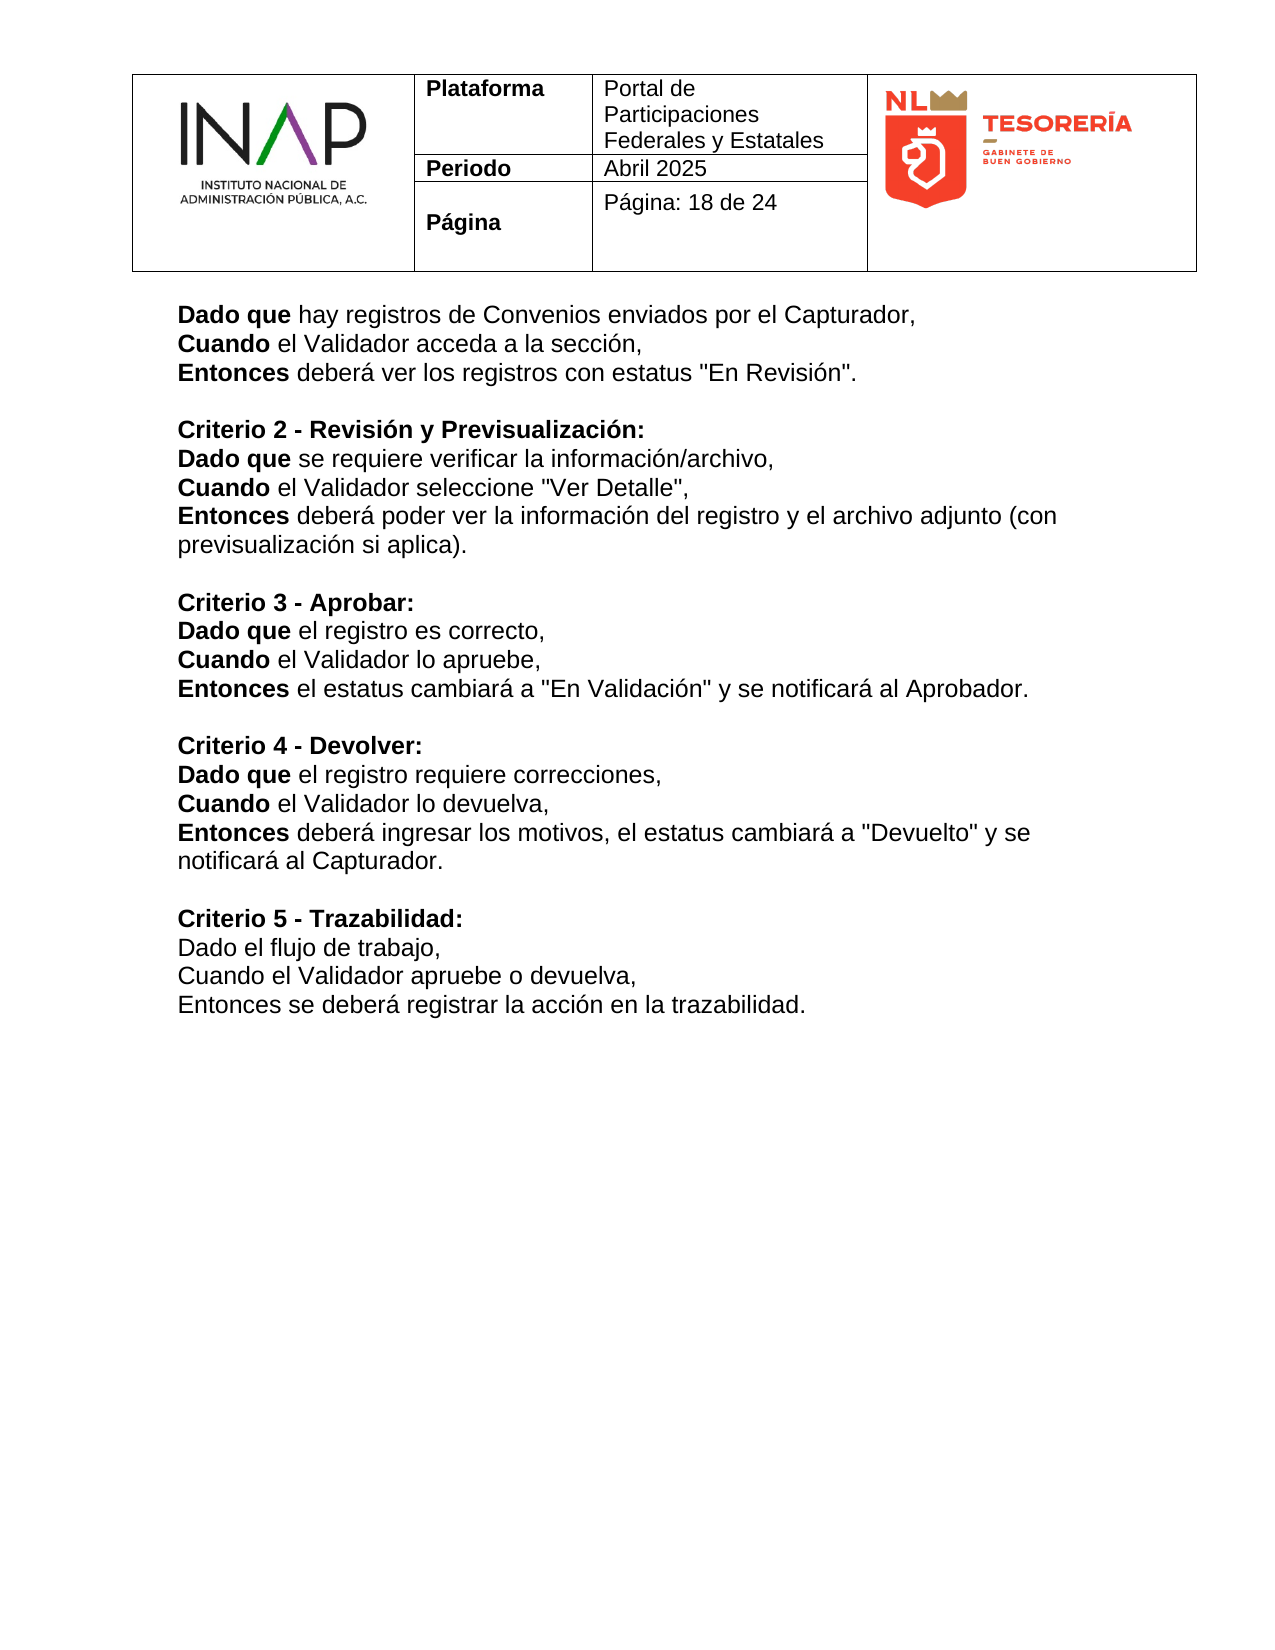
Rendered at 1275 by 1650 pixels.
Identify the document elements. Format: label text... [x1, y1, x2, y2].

text Cuando el Validador seleccione "Ver Detalle", [177, 472, 1098, 501]
picture [878, 89, 1135, 208]
text Dado que hay registros de Convenios enviados por el Capturador, [177, 300, 1098, 329]
text Cuando el Validador acceda a la sección, [177, 329, 1098, 357]
picture [143, 86, 400, 221]
text Dado que se requiere verificar la información/archivo, [177, 444, 1098, 472]
text Criterio 5 - Trazabilidad: [177, 904, 1098, 932]
text Criterio 2 - Revisión y Previsualización: [177, 415, 1098, 444]
text Entonces se deberá registrar la acción en la trazabilidad. [177, 990, 1098, 1019]
text Criterio 3 - Aprobar: [177, 587, 1098, 616]
text Entonces deberá ver los registros con estatus "En Revisión". [177, 357, 1098, 386]
text Cuando el Validador lo devuelva, [177, 789, 1098, 817]
text Criterio 4 - Devolver: [177, 731, 1098, 760]
text Cuando el Validador apruebe o devuelva, [177, 961, 1098, 990]
text Dado el flujo de trabajo, [177, 932, 1098, 961]
text Cuando el Validador lo apruebe, [177, 645, 1098, 674]
text Dado que el registro es correcto, [177, 616, 1098, 645]
text Entonces el estatus cambiará a "En Validación" y se notificará al Aprobador. [177, 674, 1098, 702]
text Entonces deberá poder ver la información del registro y el archivo adjunto (con previsualización si aplica). [177, 501, 1098, 559]
text Entonces deberá ingresar los motivos, el estatus cambiará a "Devuelto" y se notificará al Capturador. [177, 817, 1098, 875]
text Dado que el registro requiere correcciones, [177, 760, 1098, 789]
